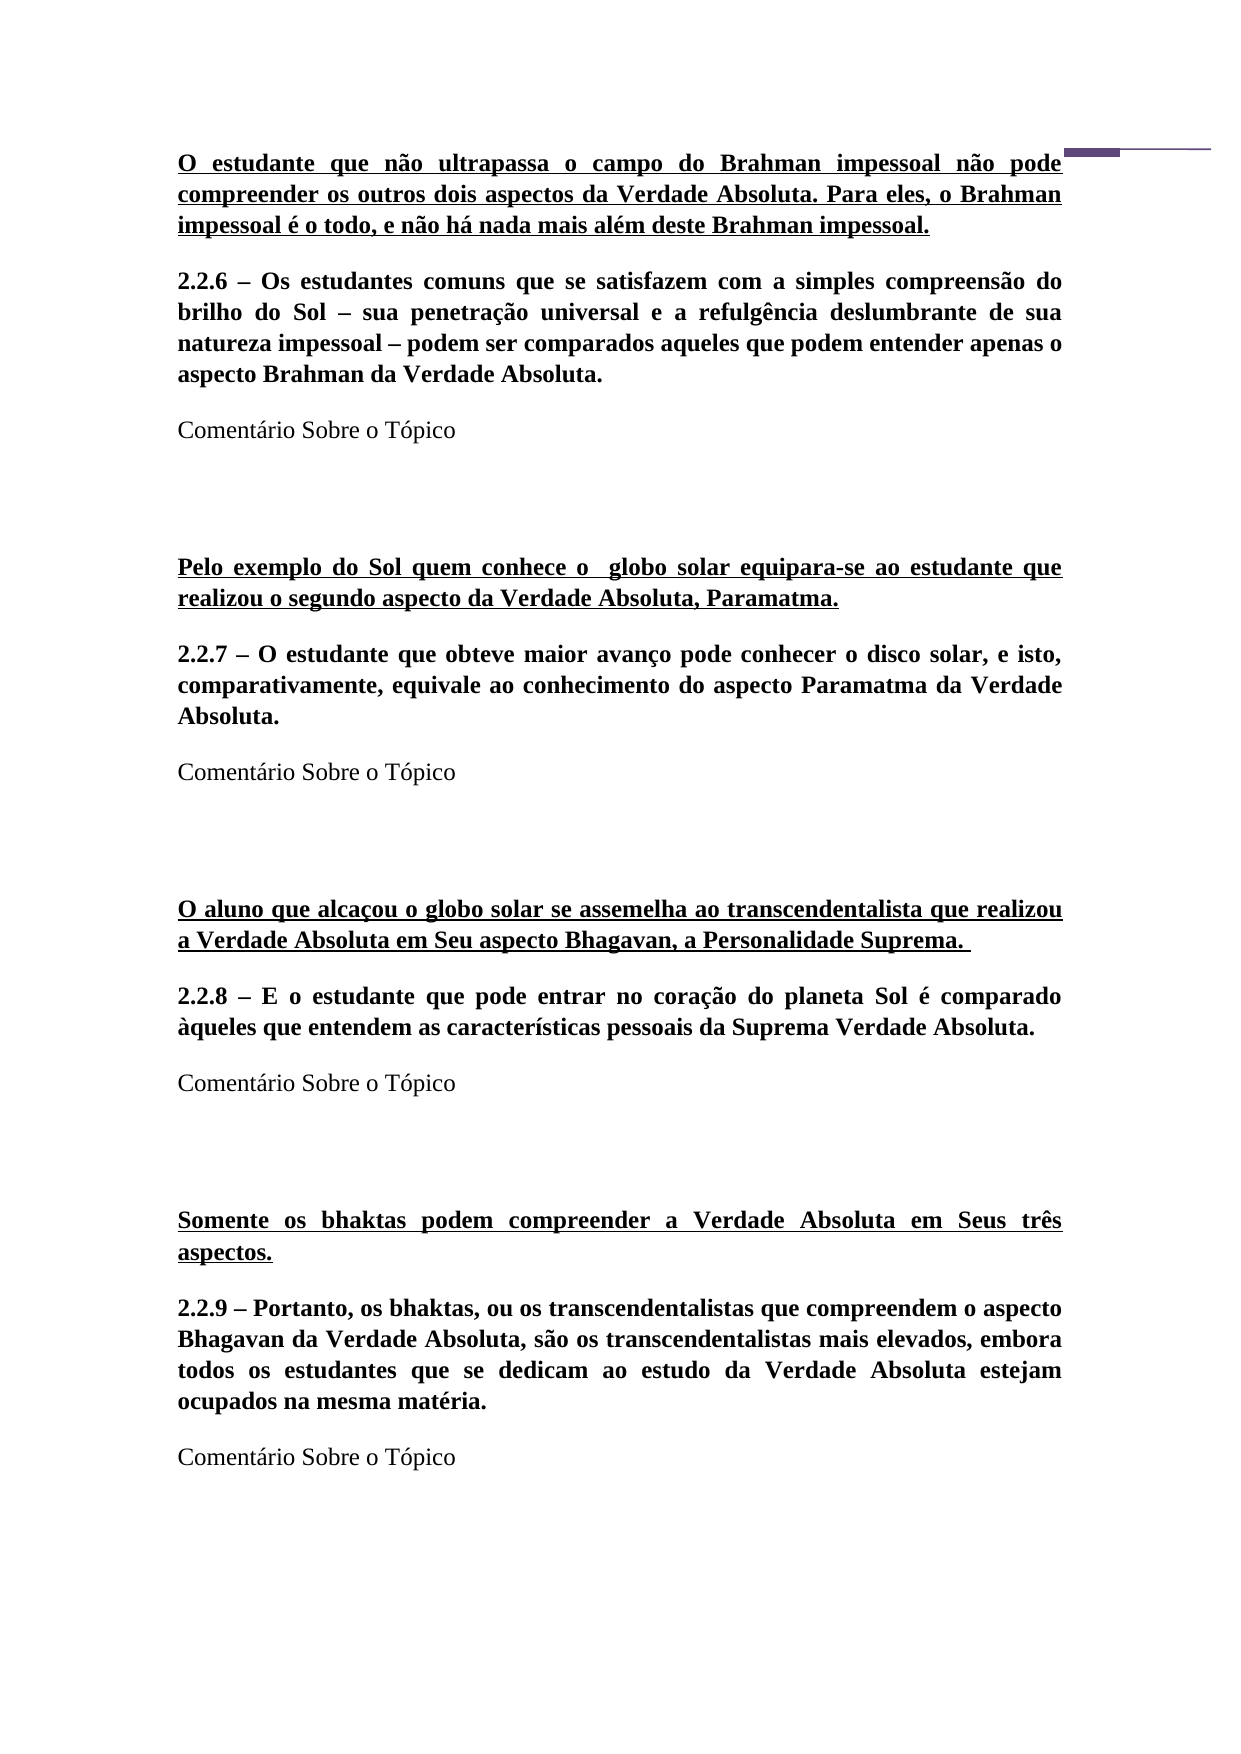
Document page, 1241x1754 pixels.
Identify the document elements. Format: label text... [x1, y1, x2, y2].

text Comentário Sobre o Tópico [177, 1068, 1063, 1097]
text Comentário Sobre o Tópico [177, 757, 1063, 786]
subtitle 2.2.7 – O estudante que obteve maior avanço pode conhecer o disco solar, e isto, comparativamente, equivale ao conhecimento do aspecto Paramatma da Verdade Absoluta. [177, 639, 1063, 730]
text Somente os bhaktas podem compreender a Verdade Absoluta em Seus três aspectos. [177, 1234, 1063, 1265]
text O estudante que não ultrapassa o campo do Brahman impessoal não pode compreender os outros dois aspectos da Verdade Absoluta. Para eles, o Brahman impessoal é o todo, e não há nada mais além deste Brahman impessoal. [177, 148, 1063, 173]
subtitle 2.2.6 – Os estudantes comuns que se satisfazem com a simples compreensão do brilho do Sol – sua penetração universal e a refulgência deslumbrante de sua natureza impessoal – podem ser comparados aqueles que podem entender apenas o aspecto Brahman da Verdade Absoluta. [177, 266, 1063, 388]
text Comentário Sobre o Tópico [177, 1442, 1063, 1471]
text Pelo exemplo do Sol quem conhece o globo solar equipara-se ao estudante que realizou o segundo aspecto da Verdade Absoluta, Paramatma. [177, 552, 1063, 577]
text Pelo exemplo do Sol quem conhece o globo solar equipara-se ao estudante que realizou o segundo aspecto da Verdade Absoluta, Paramatma. [177, 578, 1063, 612]
text O aluno que alcaçou o globo solar se assemelha ao transcendentalista que realizou a Verdade Absoluta em Seu aspecto Bhagavan, a Personalidade Suprema. [177, 894, 1063, 919]
text O estudante que não ultrapassa o campo do Brahman impessoal não pode compreender os outros dois aspectos da Verdade Absoluta. Para eles, o Brahman impessoal é o todo, e não há nada mais além deste Brahman impessoal. [177, 174, 1063, 238]
text Comentário Sobre o Tópico [177, 415, 1063, 444]
subtitle 2.2.8 – E o estudante que pode entrar no coração do planeta Sol é comparado àqueles que entendem as características pessoais da Suprema Verdade Absoluta. [177, 981, 1063, 1041]
subtitle 2.2.9 – Portanto, os bhaktas, ou os transcendentalistas que compreendem o aspecto Bhagavan da Verdade Absoluta, são os transcendentalistas mais elevados, embora todos os estudantes que se dedicam ao estudo da Verdade Absoluta estejam ocupados na mesma matéria. [177, 1293, 1063, 1414]
text O aluno que alcaçou o globo solar se assemelha ao transcendentalista que realizou a Verdade Absoluta em Seu aspecto Bhagavan, a Personalidade Suprema. [177, 920, 1063, 954]
